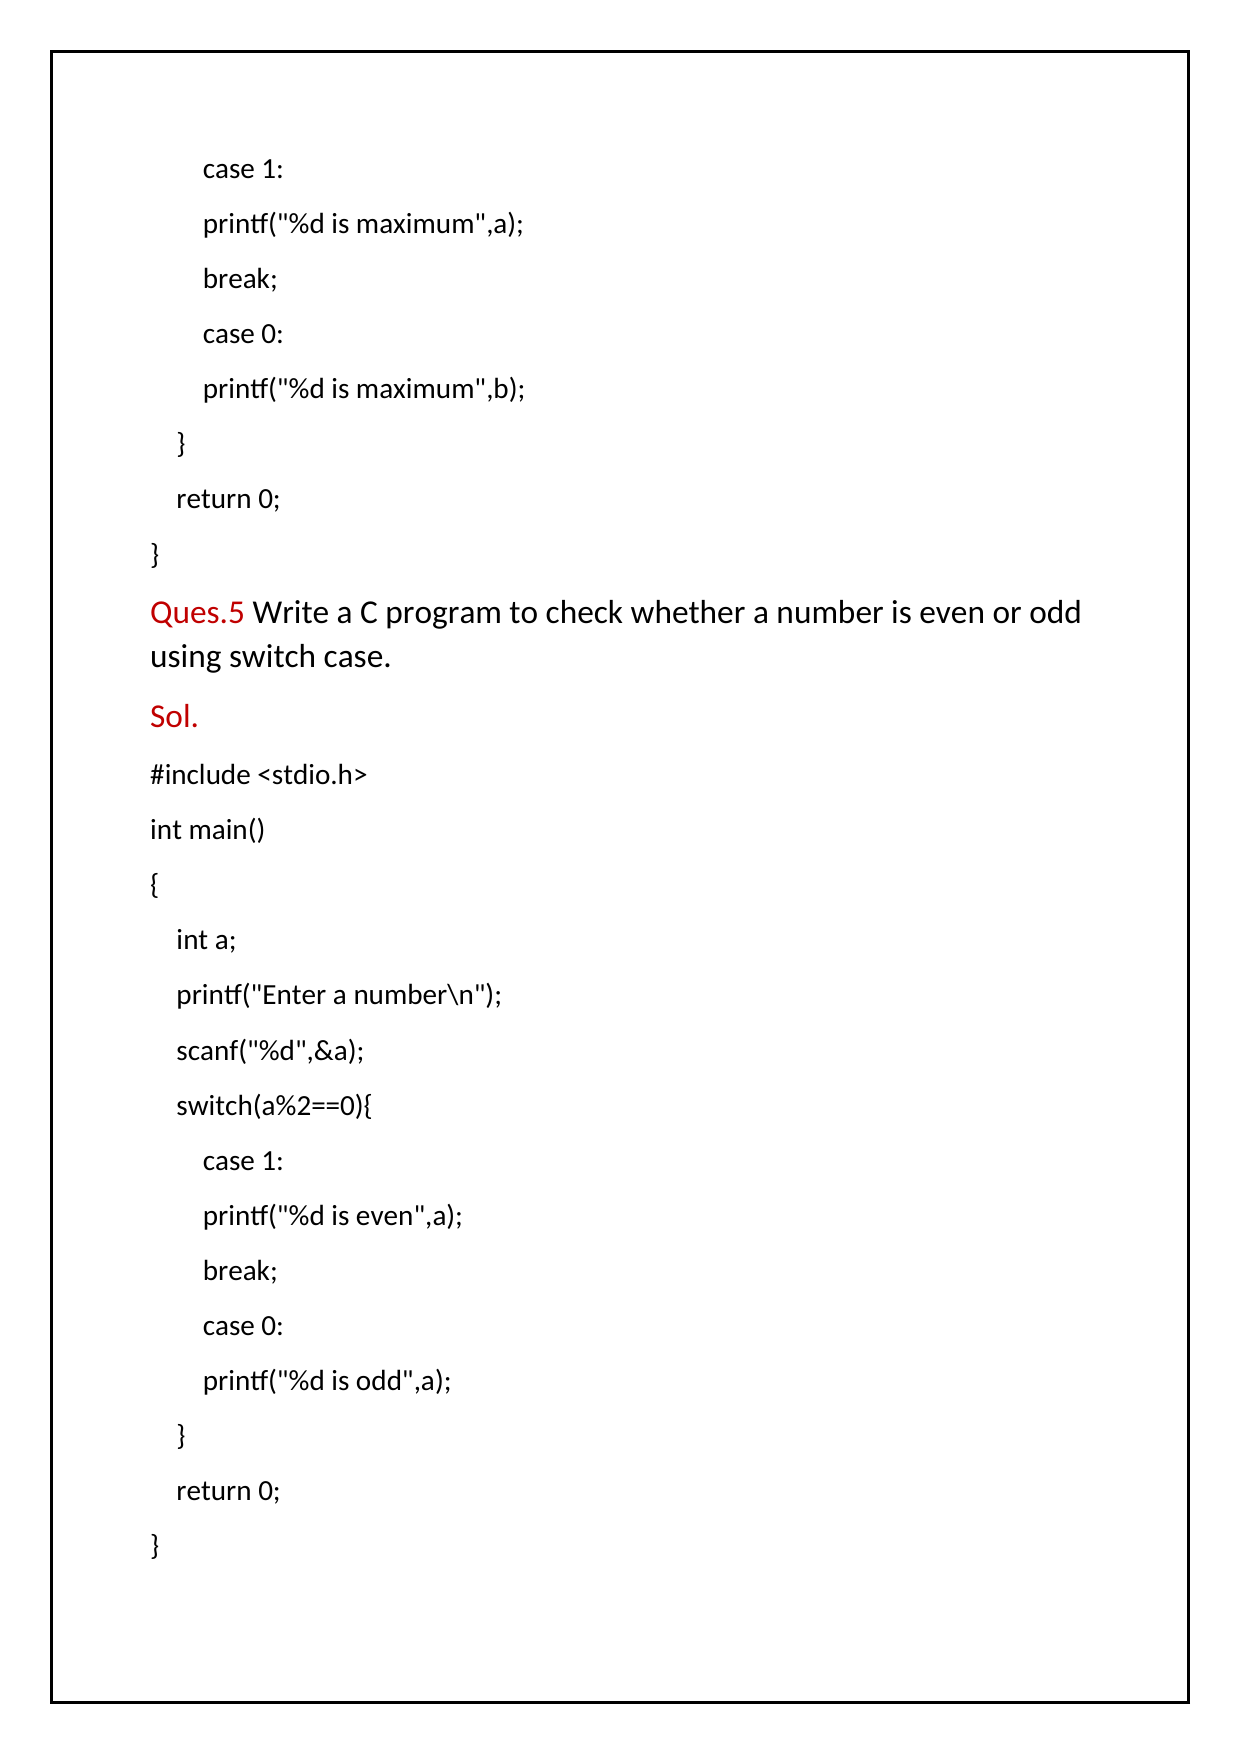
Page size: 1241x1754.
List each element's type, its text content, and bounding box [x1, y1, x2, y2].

text printf("%d is even",a); [150, 1197, 1090, 1232]
text printf("%d is odd",a); [150, 1362, 1090, 1398]
text break; [150, 1252, 1090, 1288]
text Ques.5 Write a C program to check whether a number is even or odd using switch case. [150, 591, 1090, 676]
text case 0: [150, 1307, 1090, 1343]
text } [150, 1417, 1090, 1453]
text return 0; [150, 1472, 1090, 1508]
text case 1: [150, 150, 1090, 186]
text { [150, 866, 1090, 902]
text int main() [150, 811, 1090, 847]
text Sol. [150, 695, 1090, 736]
text printf("%d is maximum",a); [150, 205, 1090, 241]
text switch(a%2==0){ [150, 1087, 1090, 1122]
text } [150, 426, 1090, 461]
text } [150, 1527, 1090, 1563]
text printf("Enter a number\n"); [150, 976, 1090, 1012]
text scanf("%d",&a); [150, 1032, 1090, 1067]
text case 0: [150, 315, 1090, 351]
text int a; [150, 921, 1090, 957]
text break; [150, 260, 1090, 296]
text printf("%d is maximum",b); [150, 370, 1090, 406]
text } [150, 536, 1090, 571]
text return 0; [150, 481, 1090, 516]
text #include <stdio.h> [150, 756, 1090, 792]
text case 1: [150, 1142, 1090, 1177]
